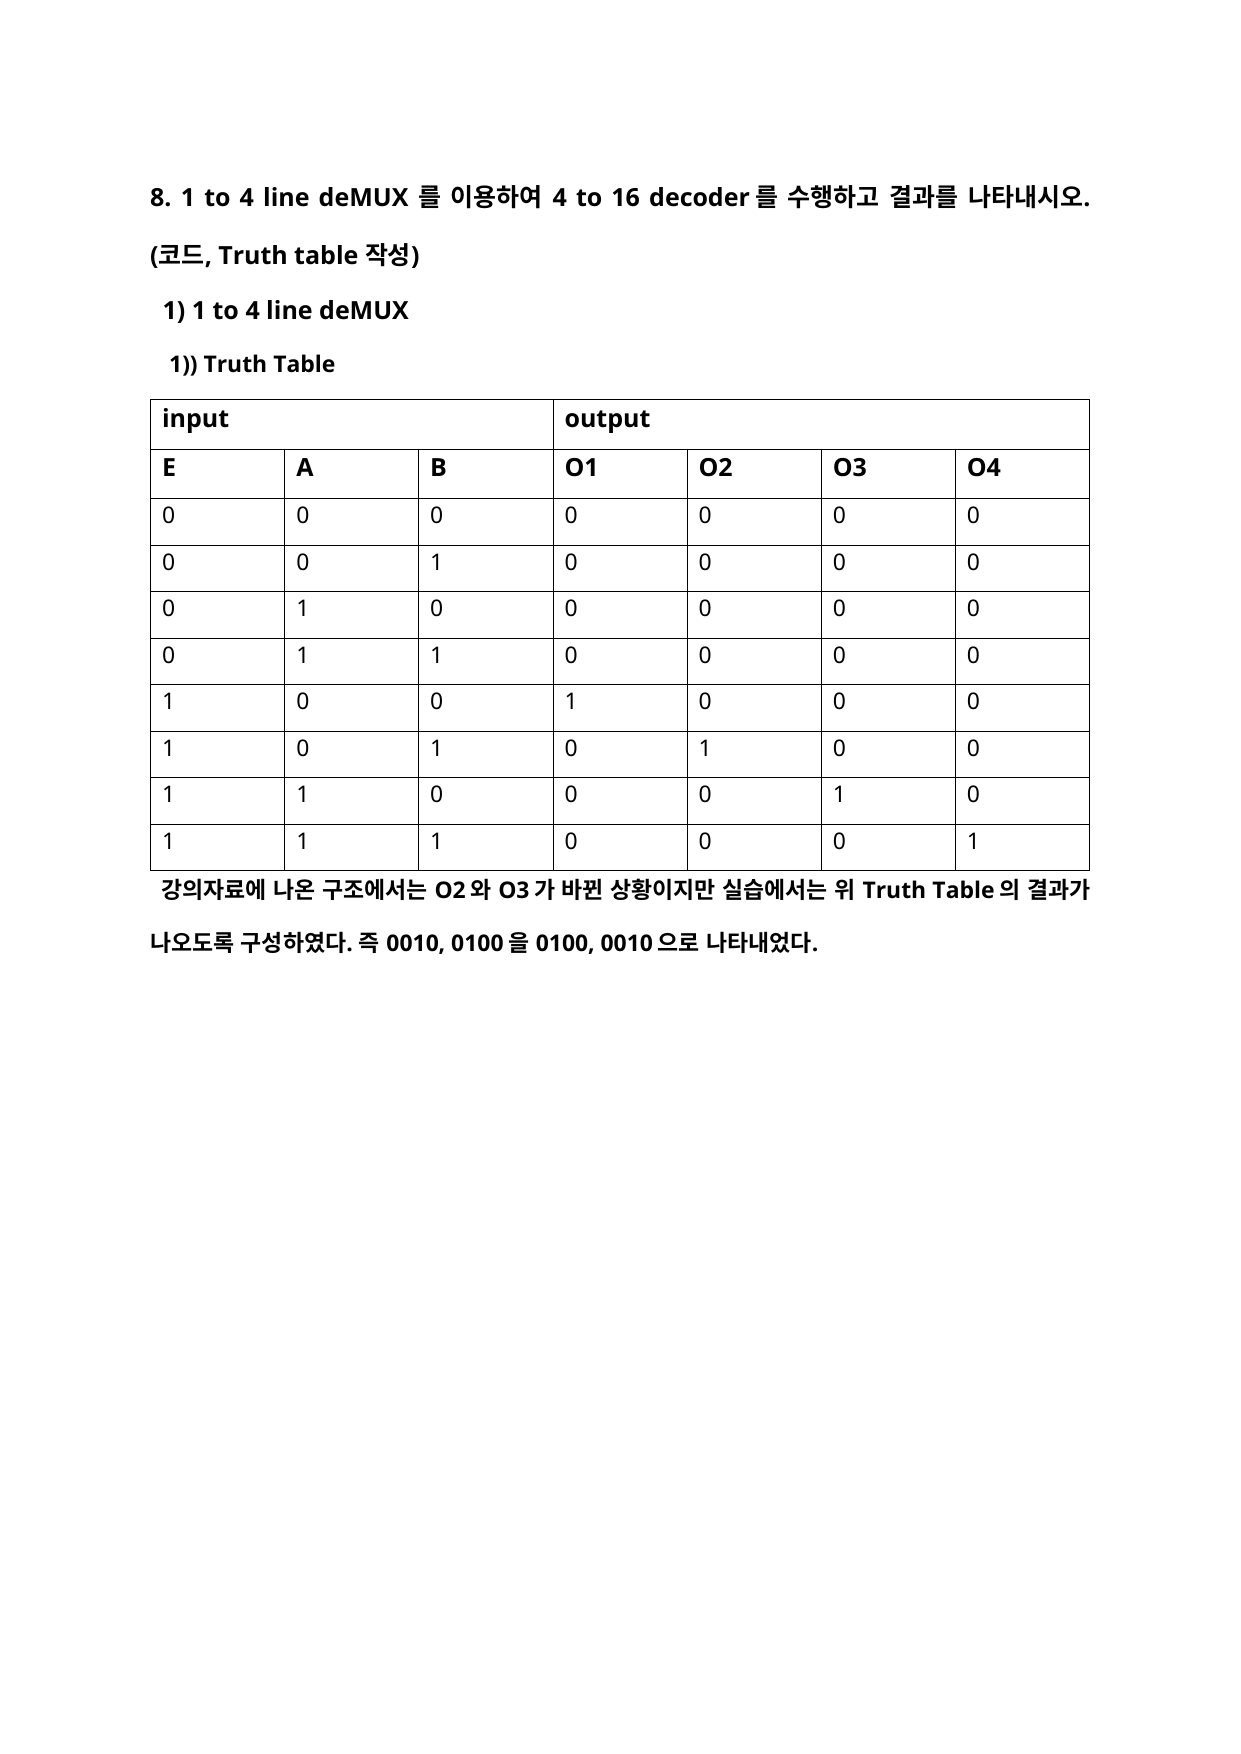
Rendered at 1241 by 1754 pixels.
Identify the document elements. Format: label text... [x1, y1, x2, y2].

table_cell 0 [688, 499, 821, 544]
table_cell 0 [688, 639, 821, 684]
table_cell 0 [554, 825, 687, 870]
table_cell 0 [285, 546, 418, 591]
table_cell 0 [419, 499, 553, 544]
table_cell 0 [554, 732, 687, 777]
table_cell E [151, 450, 284, 498]
text 1) 1 to 4 line deMUX [150, 293, 1090, 327]
table_cell 0 [822, 546, 955, 591]
table_cell 1 [554, 685, 687, 731]
table_cell 0 [822, 732, 955, 777]
table_cell 1 [285, 639, 418, 684]
table_cell 1 [956, 825, 1089, 870]
table_cell 0 [419, 778, 553, 824]
table_cell 1 [151, 685, 284, 731]
table_cell 0 [956, 592, 1089, 638]
table_cell 1 [822, 778, 955, 824]
table_cell 1 [285, 592, 418, 638]
table_cell 0 [956, 499, 1089, 544]
table_cell 0 [554, 592, 687, 638]
table_cell 0 [956, 546, 1089, 591]
table_cell O2 [688, 450, 821, 498]
table_cell 1 [419, 732, 553, 777]
table_cell 0 [285, 685, 418, 731]
table_cell A [285, 450, 418, 498]
text 1)) Truth Table [150, 347, 1090, 379]
table_cell 0 [554, 778, 687, 824]
table_cell 0 [688, 778, 821, 824]
table_cell 1 [419, 639, 553, 684]
table_cell 1 [151, 778, 284, 824]
table_cell 0 [554, 639, 687, 684]
table_cell O3 [822, 450, 955, 498]
table_cell 0 [285, 499, 418, 544]
table_cell 0 [151, 546, 284, 591]
table_cell 1 [688, 732, 821, 777]
table_cell 1 [419, 546, 553, 591]
table_cell 0 [956, 639, 1089, 684]
table_cell 1 [419, 825, 553, 870]
table_cell 0 [688, 825, 821, 870]
table_cell 0 [554, 499, 687, 544]
table_cell 0 [688, 546, 821, 591]
table_cell 0 [956, 685, 1089, 731]
table_cell 1 [285, 825, 418, 870]
table_cell 0 [554, 546, 687, 591]
table_cell 0 [956, 778, 1089, 824]
table_cell 0 [688, 592, 821, 638]
table_cell 1 [151, 825, 284, 870]
text 8. 1 to 4 line deMUX 를 이용하여 4 to 16 decoder를 수행하고 결과를 나타내시오. (코드, Truth table 작성) [150, 177, 1090, 271]
table_cell 0 [822, 592, 955, 638]
table_cell 0 [688, 685, 821, 731]
table_cell 0 [822, 685, 955, 731]
table_cell 0 [151, 499, 284, 544]
table_cell 0 [285, 732, 418, 777]
table_cell 0 [956, 732, 1089, 777]
table_cell 1 [151, 732, 284, 777]
table_cell O1 [554, 450, 687, 498]
text 강의자료에 나온 구조에서는 O2와 O3가 바뀐 상황이지만 실습에서는 위 Truth Table의 결과가 나오도록 구성하였다. 즉 0010, 0100을 0100, 0010으로 나타내었다. [150, 871, 1090, 958]
table_cell 0 [822, 825, 955, 870]
table_header input [151, 400, 553, 448]
table_cell 0 [151, 592, 284, 638]
table_header output [554, 400, 1089, 448]
table_cell 0 [419, 685, 553, 731]
table_cell B [419, 450, 553, 498]
table_cell O4 [956, 450, 1089, 498]
table_cell 1 [285, 778, 418, 824]
table_cell 0 [822, 499, 955, 544]
table_cell 0 [822, 639, 955, 684]
table_cell 0 [419, 592, 553, 638]
table_cell 0 [151, 639, 284, 684]
